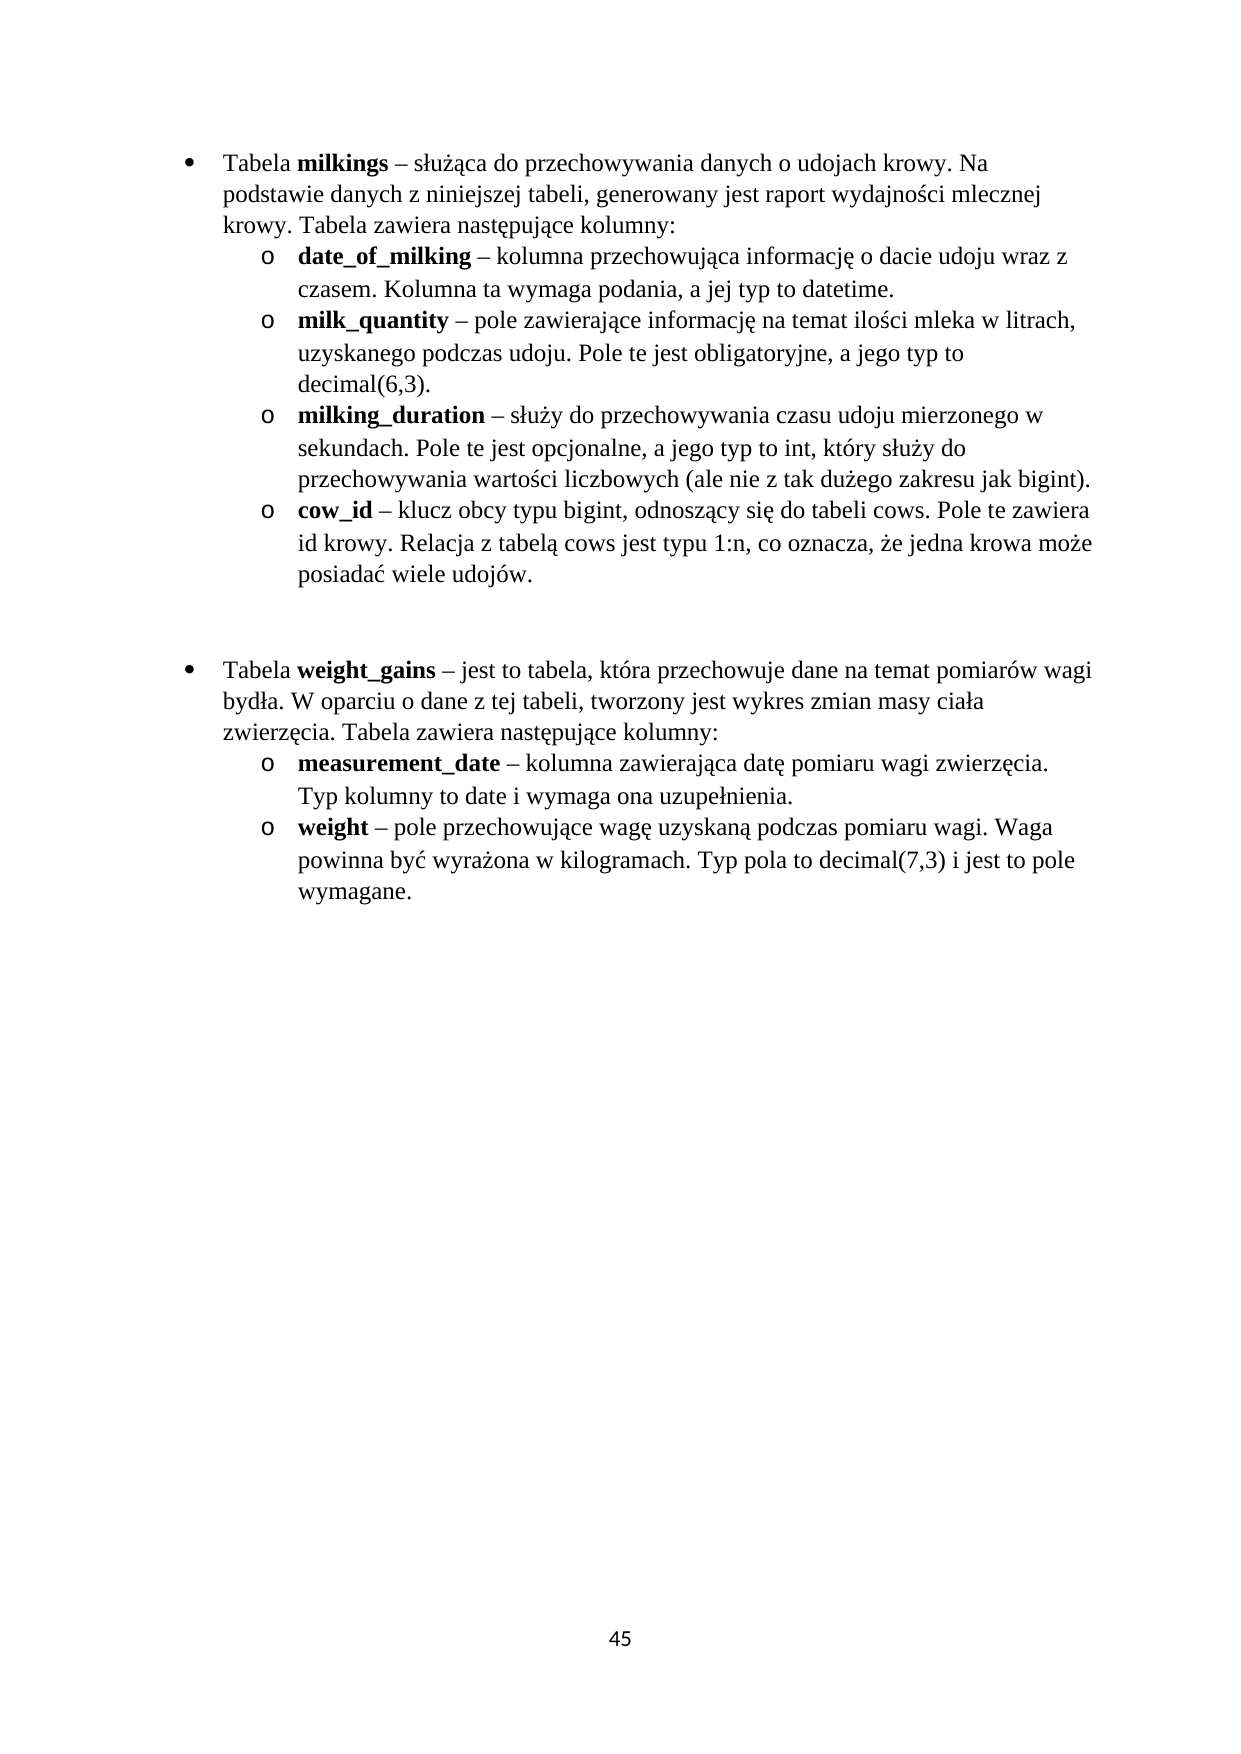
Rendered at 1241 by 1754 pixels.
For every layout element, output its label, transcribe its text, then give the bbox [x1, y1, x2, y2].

list milking_duration – służy do przechowywania czasu udoju mierzonego w sekundach. Pole te jest opcjonalne, a jego typ to int, który służy do przechowywania wartości liczbowych (ale nie z tak dużego zakresu jak bigint). [260, 400, 1093, 493]
list measurement_date – kolumna zawierająca datę pomiaru wagi zwierzęcia. Typ kolumny to date i wymaga ona uzupełnienia. [260, 748, 1093, 810]
list date_of_milking – kolumna przechowująca informację o dacie udoju wraz z czasem. Kolumna ta wymaga podania, a jej typ to datetime. [260, 241, 1093, 303]
list Tabela milkings – służąca do przechowywania danych o udojach krowy. Na podstawie danych z niniejszej tabeli, generowany jest raport wydajności mlecznej krowy. Tabela zawiera następujące kolumny: [185, 148, 1093, 238]
list weight – pole przechowujące wagę uzyskaną podczas pomiaru wagi. Waga powinna być wyrażona w kilogramach. Typ pola to decimal(7,3) i jest to pole wymagane. [260, 812, 1093, 905]
list cow_id – klucz obcy typu bigint, odnoszący się do tabeli cows. Pole te zawiera id krowy. Relacja z tabelą cows jest typu 1:n, co oznacza, że jedna krowa może posiadać wiele udojów. [260, 495, 1093, 588]
list milk_quantity – pole zawierające informację na temat ilości mleka w litrach, uzyskanego podczas udoju. Pole te jest obligatoryjne, a jego typ to decimal(6,3). [260, 305, 1093, 398]
list Tabela weight_gains – jest to tabela, która przechowuje dane na temat pomiarów wagi bydła. W oparciu o dane z tej tabeli, tworzony jest wykres zmian masy ciała zwierzęcia. Tabela zawiera następujące kolumny: [185, 655, 1093, 746]
